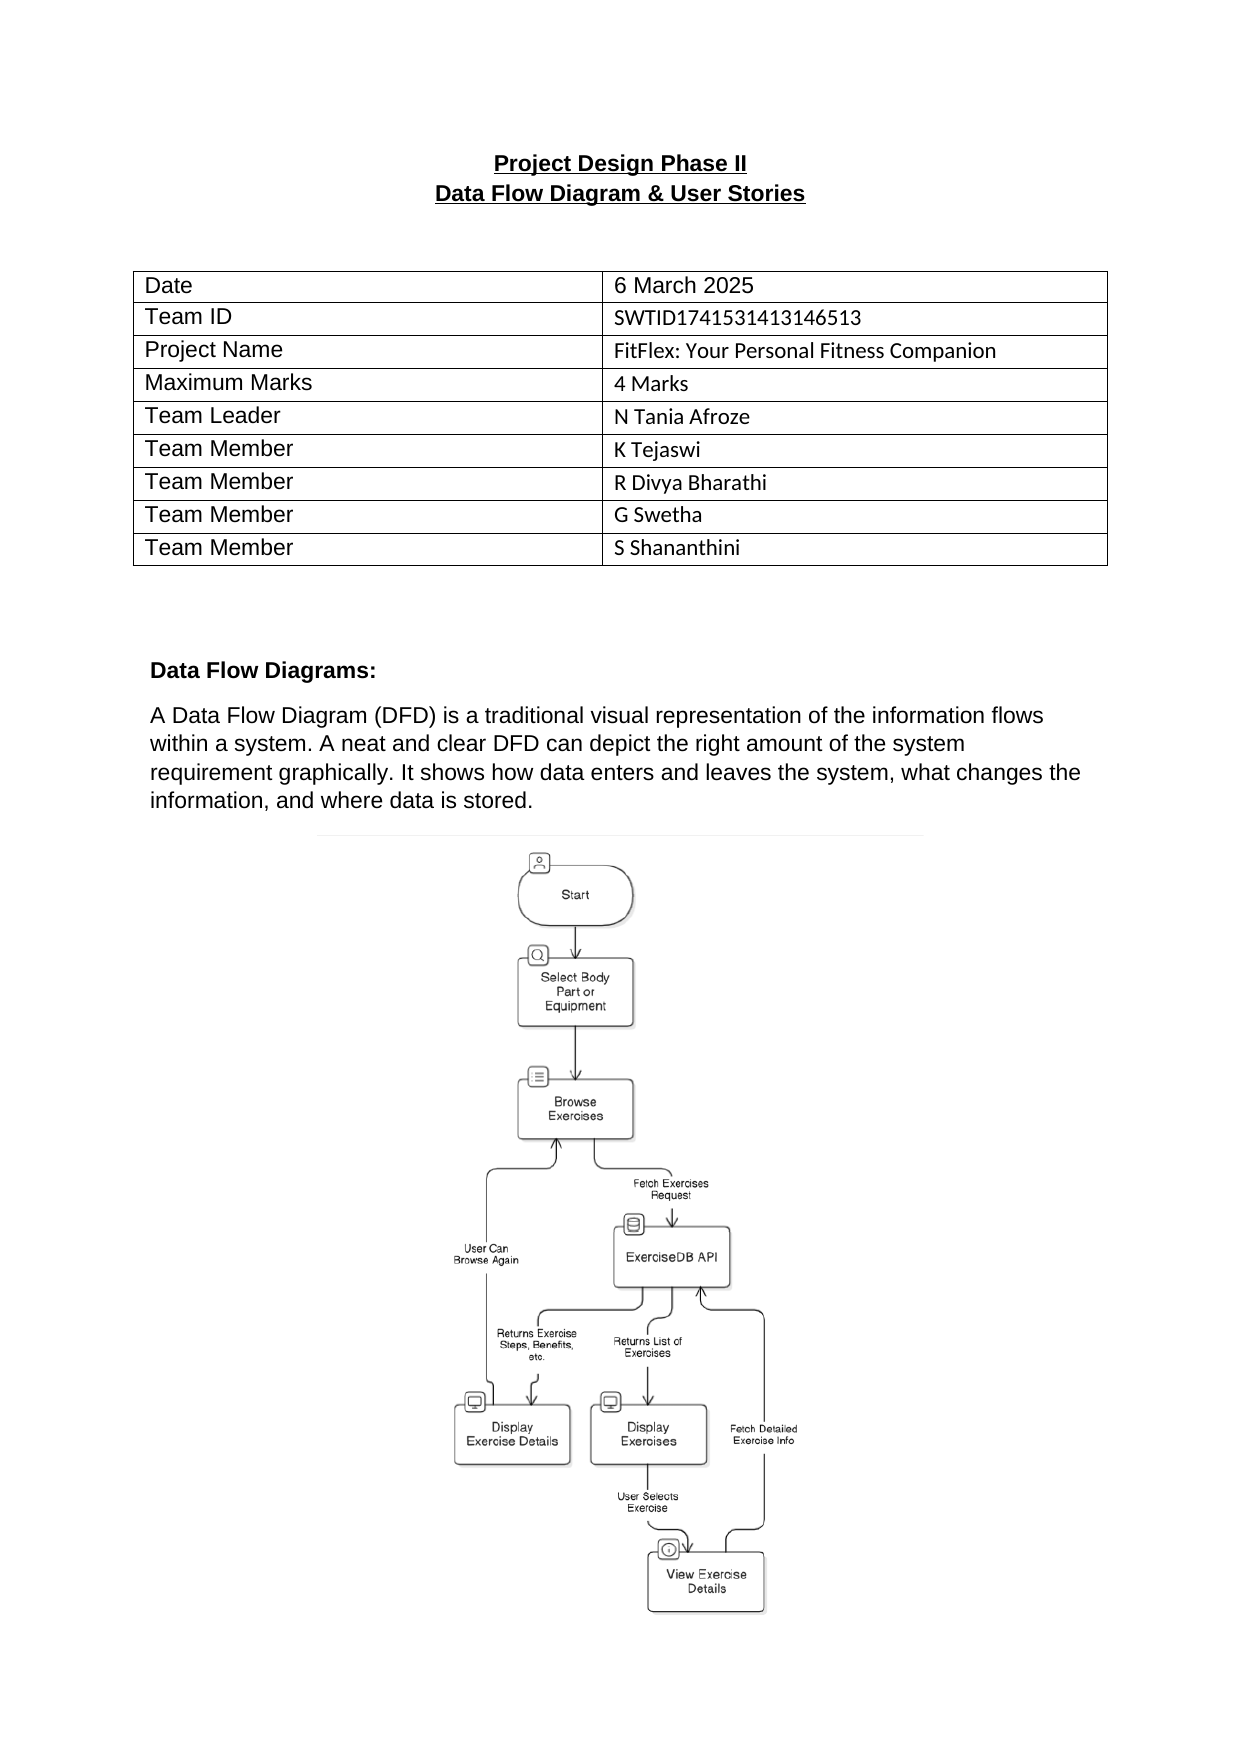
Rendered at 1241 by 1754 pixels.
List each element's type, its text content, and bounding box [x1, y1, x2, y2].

table_cell G Swetha [603, 501, 1107, 532]
table_cell K Tejaswi [603, 435, 1107, 467]
table_cell Team Leader [134, 402, 602, 434]
text Data Flow Diagram & User Stories [150, 180, 1090, 207]
table_header Date [134, 272, 602, 302]
table_cell R Divya Bharathi [603, 468, 1107, 499]
table_cell Team Member [134, 435, 602, 467]
table_cell 4 Marks [603, 369, 1107, 401]
table_cell Team ID [134, 303, 602, 335]
table_cell SWTID1741531413146513 [603, 303, 1107, 335]
table_cell FitFlex: Your Personal Fitness Companion [603, 336, 1107, 368]
table_cell Team Member [134, 501, 602, 532]
table_cell Project Name [134, 336, 602, 368]
table_cell Maximum Marks [134, 369, 602, 401]
picture [317, 834, 924, 1620]
table_cell Team Member [134, 468, 602, 499]
table_cell N Tania Afroze [603, 402, 1107, 434]
table_cell S Shananthini [603, 534, 1107, 565]
text Data Flow Diagrams: [150, 657, 1090, 683]
text Project Design Phase II [150, 150, 1090, 176]
table_cell Team Member [134, 534, 602, 565]
text A Data Flow Diagram (DFD) is a traditional visual representation of the information flows within a system. A neat and clear DFD can depict the right amount of the system requirement graphically. It shows how data enters and leaves the system, what changes the information, and where data is stored. [150, 702, 1090, 813]
table_header 6 March 2025 [603, 272, 1107, 302]
